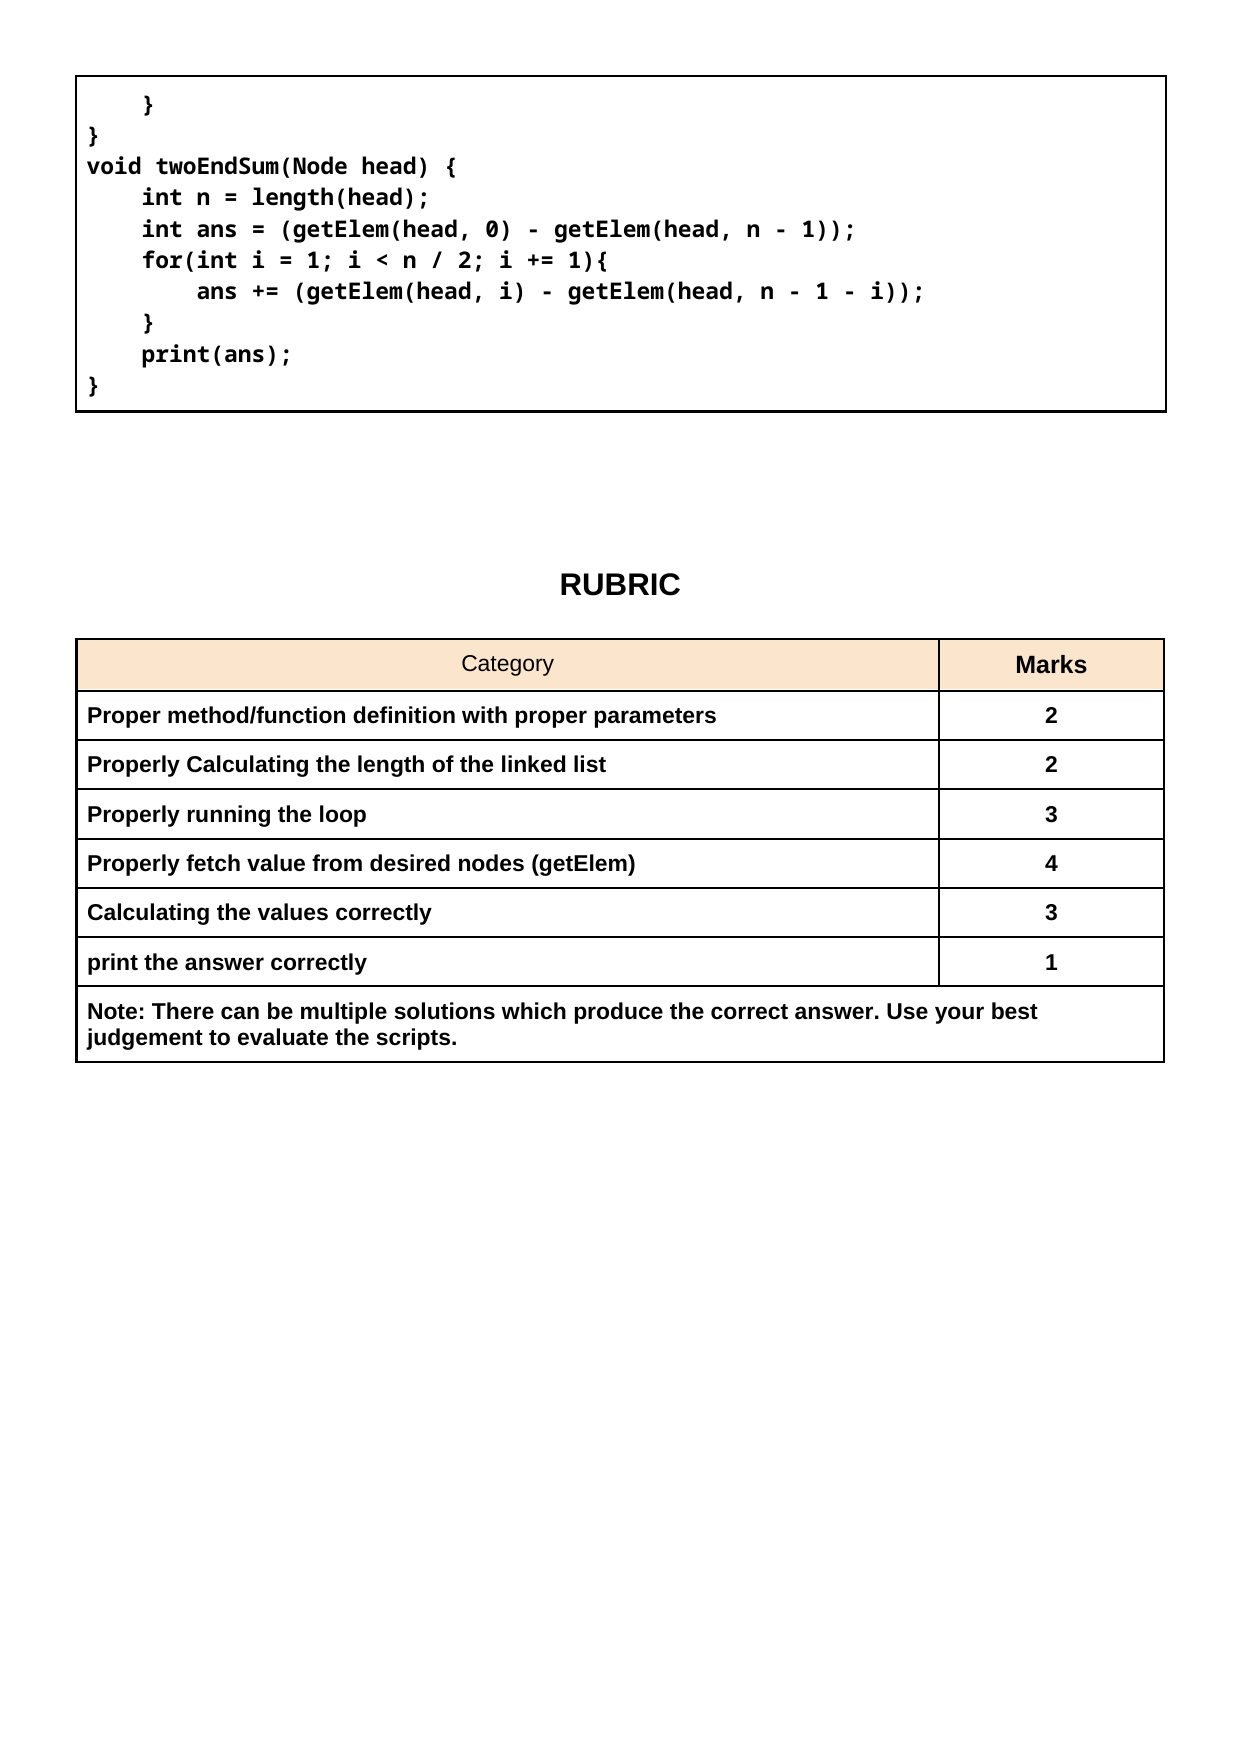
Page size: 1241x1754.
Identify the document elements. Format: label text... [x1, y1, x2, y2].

text RUBRIC [75, 566, 1165, 602]
